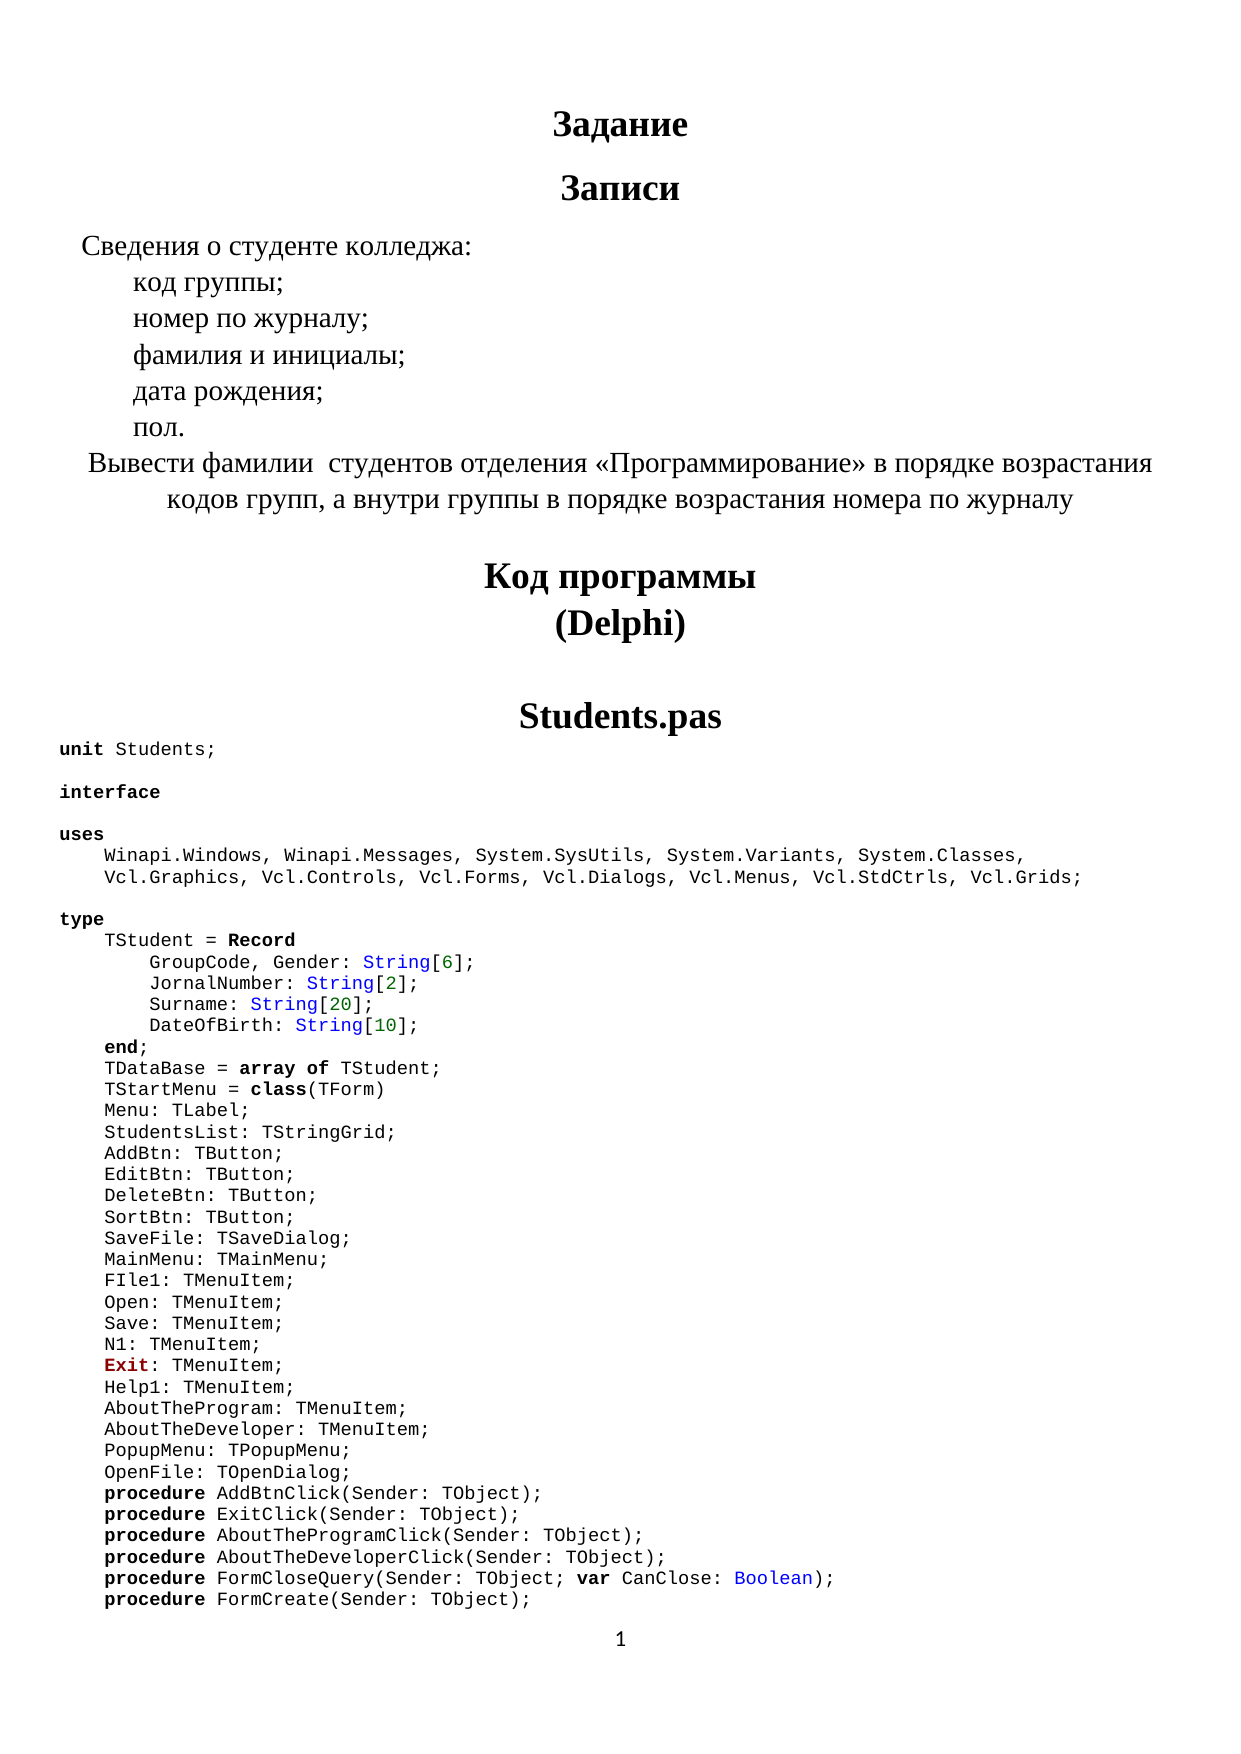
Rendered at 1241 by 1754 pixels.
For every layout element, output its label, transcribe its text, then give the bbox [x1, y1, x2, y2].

text end; [59, 1037, 1181, 1059]
text SortBtn: TButton; [59, 1207, 1181, 1229]
text type [59, 910, 1181, 931]
text FIle1: TMenuItem; [59, 1271, 1181, 1292]
text JornalNumber: String[2]; [59, 974, 1181, 995]
text GroupCode, Gender: String[6]; [59, 952, 1181, 974]
text DateOfBirth: String[10]; [59, 1016, 1181, 1037]
text procedure AboutTheProgramClick(Sender: TObject); [59, 1526, 1181, 1547]
text Menu: TLabel; [59, 1101, 1181, 1122]
text StudentsList: TStringGrid; [59, 1122, 1181, 1144]
text код группы; [59, 264, 1181, 298]
text Задание [59, 102, 1181, 145]
text номер по журналу; [59, 301, 1181, 334]
text Save: TMenuItem; [59, 1314, 1181, 1335]
text TStudent = Record [59, 931, 1181, 952]
text Open: TMenuItem; [59, 1292, 1181, 1314]
text AboutTheProgram: TMenuItem; [59, 1399, 1181, 1420]
text TStartMenu = class(TForm) [59, 1080, 1181, 1101]
text EditBtn: TButton; [59, 1165, 1181, 1186]
text Записи [59, 165, 1181, 208]
text Вывести фамилии студентов отделения «Программирование» в порядке возрастания кодов групп, а внутри группы в порядке возрастания номера по журналу [59, 445, 1181, 515]
text MainMenu: TMainMenu; [59, 1250, 1181, 1271]
text procedure AboutTheDeveloperClick(Sender: TObject); [59, 1547, 1181, 1569]
text interface [59, 782, 1181, 804]
text OpenFile: TOpenDialog; [59, 1462, 1181, 1484]
text Код программы [59, 554, 1181, 597]
text дата рождения; [59, 373, 1181, 406]
text Students.pas [59, 693, 1181, 736]
text procedure FormCloseQuery(Sender: TObject; var CanClose: Boolean); [59, 1569, 1181, 1590]
text SaveFile: TSaveDialog; [59, 1229, 1181, 1250]
text Exit: TMenuItem; [59, 1356, 1181, 1377]
text DeleteBtn: TButton; [59, 1186, 1181, 1207]
text Surname: String[20]; [59, 995, 1181, 1016]
text unit Students; [59, 740, 1181, 761]
text пол. [59, 409, 1181, 443]
text Vcl.Graphics, Vcl.Controls, Vcl.Forms, Vcl.Dialogs, Vcl.Menus, Vcl.StdCtrls, Vcl.Grids; [59, 867, 1181, 889]
text Winapi.Windows, Winapi.Messages, System.SysUtils, System.Variants, System.Classes, [59, 846, 1181, 867]
text фамилия и инициалы; [59, 337, 1181, 370]
text procedure ExitClick(Sender: TObject); [59, 1505, 1181, 1526]
text uses [59, 825, 1181, 846]
text (Delphi) [59, 600, 1181, 643]
text TDataBase = array of TStudent; [59, 1059, 1181, 1080]
text PopupMenu: TPopupMenu; [59, 1441, 1181, 1462]
text Help1: TMenuItem; [59, 1377, 1181, 1399]
text Сведения о студенте колледжа: [59, 228, 1181, 262]
text N1: TMenuItem; [59, 1335, 1181, 1356]
text procedure AddBtnClick(Sender: TObject); [59, 1484, 1181, 1505]
text AddBtn: TButton; [59, 1144, 1181, 1165]
text procedure FormCreate(Sender: TObject); [59, 1590, 1181, 1611]
text AboutTheDeveloper: TMenuItem; [59, 1420, 1181, 1441]
